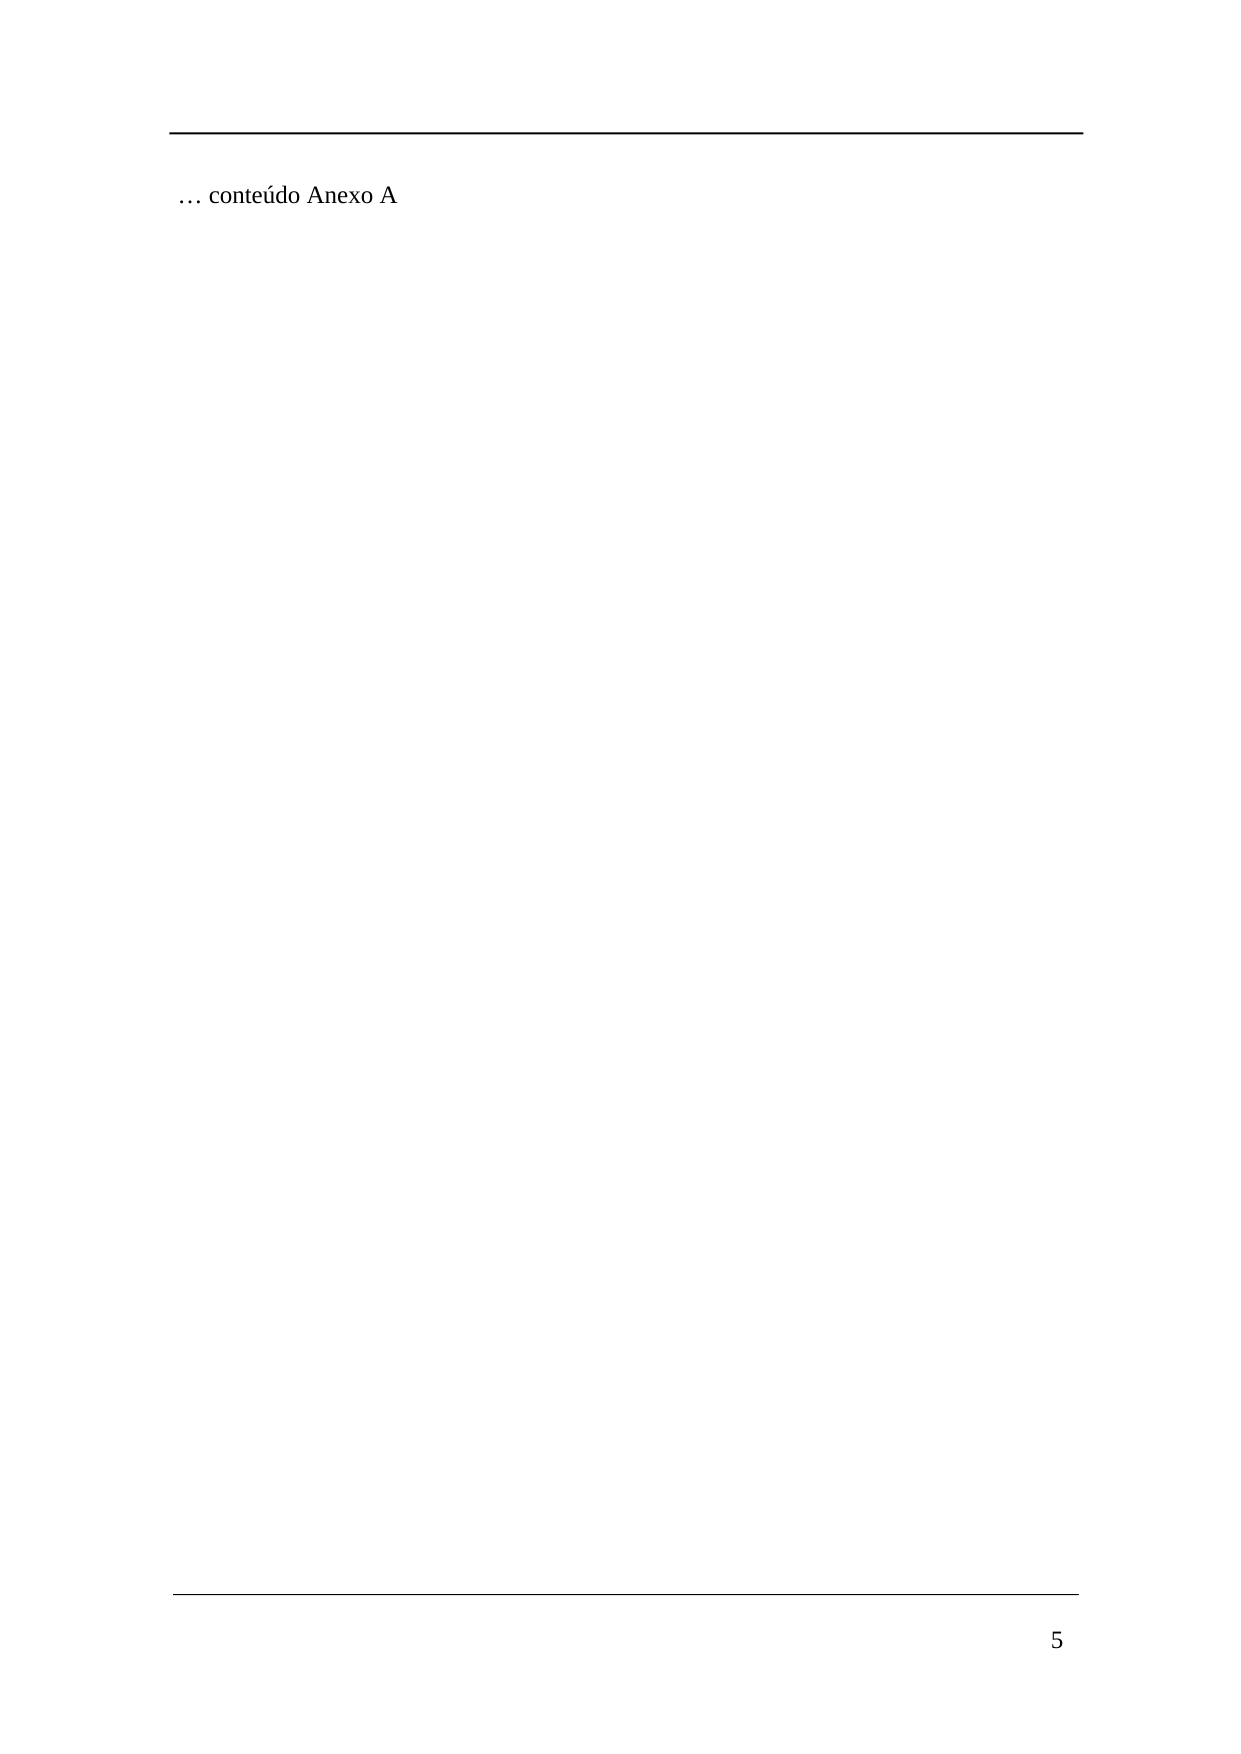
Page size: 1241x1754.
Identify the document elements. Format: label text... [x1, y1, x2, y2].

text … conteúdo Anexo A [177, 180, 1063, 209]
